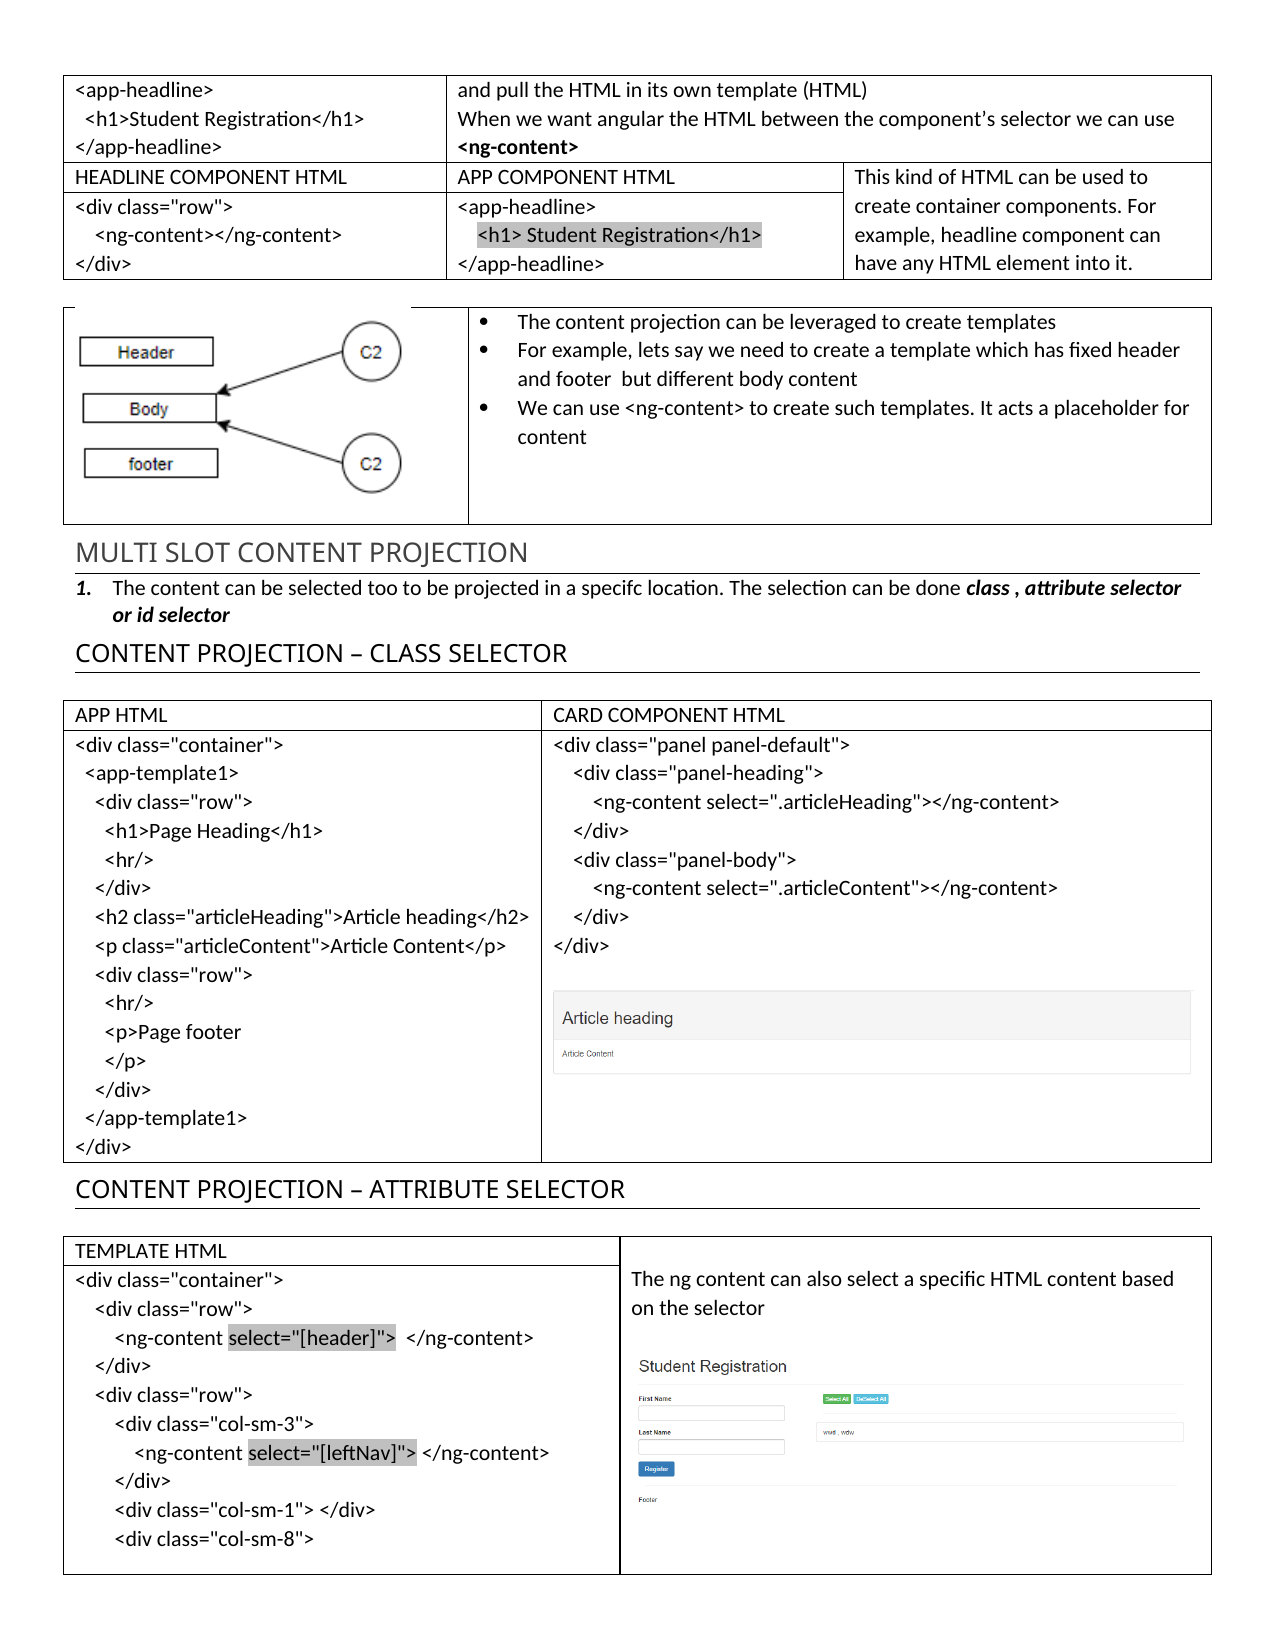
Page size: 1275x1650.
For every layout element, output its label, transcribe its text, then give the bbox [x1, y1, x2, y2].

table_cell APP COMPONENT HTML [447, 163, 843, 192]
subtitle CONTENT PROJECTION – CLASS SELECTOR [75, 636, 1200, 672]
table_cell <div class="row"> <ng-content></ng-content> </div> [64, 193, 446, 279]
subtitle MULTI SLOT CONTENT PROJECTION [75, 533, 1200, 573]
table_cell <app-headline> <h1>Student Registration</h1> </app-headline> [64, 76, 446, 162]
picture [75, 307, 411, 505]
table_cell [64, 1266, 619, 1574]
table_cell <div class="container"> <app-template1> <div class="row"> <h1>Page Heading</h1> <hr/> </div> <h2 class="articleHeading">Article heading</h2> <p class="articleContent">Article Content</p> <div class="row"> <hr/> <p>Page footer </p> </div> </app-template1> </div> [64, 731, 541, 1162]
table_header The ng content can also select a specific HTML content based on the selector [621, 1237, 1211, 1574]
table_header The content projection can be leveraged to create templates For example, lets say we need to create a template which has fixed header and footer but different body content We can use <ng-content> to create such templates. It acts a placeholder for content [469, 308, 1211, 524]
table_header [64, 308, 468, 524]
table_cell HEADLINE COMPONENT HTML [64, 163, 446, 192]
table_cell This kind of HTML can be used to create container components. For example, headline component can have any HTML element into it. [844, 163, 1211, 279]
picture [553, 989, 1194, 1076]
table_cell <div class="panel panel-default"> <div class="panel-heading"> <ng-content select=".articleHeading"></ng-content> </div> <div class="panel-body"> <ng-content select=".articleContent"></ng-content> </div> </div> [542, 731, 1211, 1162]
table_header APP HTML [64, 701, 541, 730]
table_header TEMPLATE HTML [64, 1237, 619, 1265]
table_header CARD COMPONENT HTML [542, 701, 1211, 730]
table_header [447, 76, 1211, 162]
picture [631, 1351, 1194, 1511]
subtitle CONTENT PROJECTION – ATTRIBUTE SELECTOR [75, 1171, 1200, 1208]
list The content can be selected too to be projected in a specifc location. The selection can be done class , attribute selector or id selector [75, 574, 1200, 627]
table_cell <app-headline> <h1> Student Registration</h1> </app-headline> [447, 193, 843, 279]
